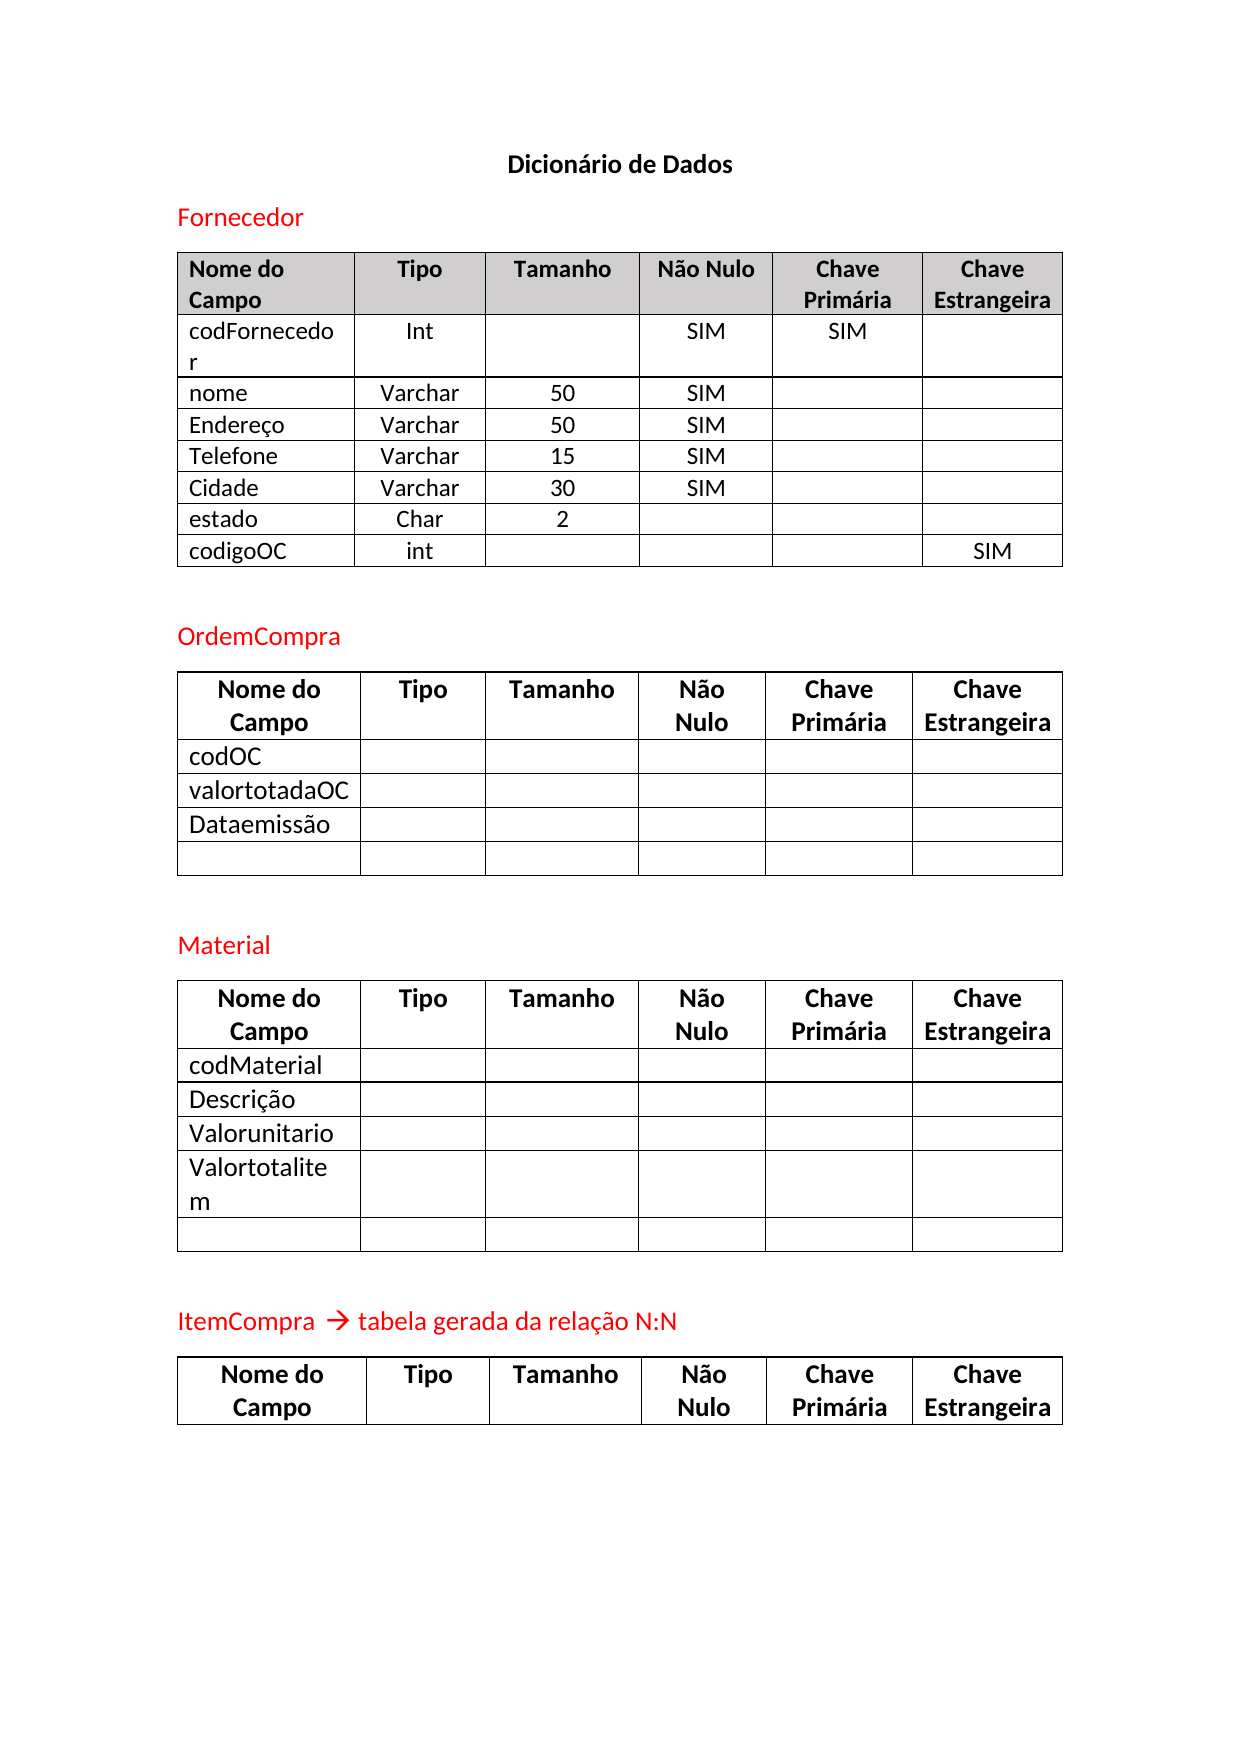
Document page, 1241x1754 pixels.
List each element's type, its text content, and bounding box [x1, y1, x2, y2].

table_cell [486, 808, 638, 841]
table_cell Endereço [178, 409, 354, 439]
table_cell Descrição [178, 1083, 360, 1116]
table_cell [923, 315, 1062, 376]
table_cell Dataemissão [178, 808, 360, 841]
table_cell [913, 774, 1062, 807]
table_cell [486, 1151, 638, 1217]
table_header Tamanho [486, 673, 638, 738]
table_cell SIM [640, 472, 772, 503]
table_header Não Nulo [639, 673, 765, 738]
table_cell 50 [486, 409, 639, 439]
table_cell Int [355, 315, 485, 376]
table_header Tipo [367, 1358, 489, 1423]
table_cell [766, 808, 912, 841]
table_cell [486, 842, 638, 875]
table_cell [639, 740, 765, 772]
table_header Nome do Campo [178, 1358, 366, 1423]
table_cell codOC [178, 740, 360, 772]
table_header Chave Estrangeira [913, 673, 1062, 738]
table_header Chave Estrangeira [923, 253, 1062, 314]
table_cell [923, 441, 1062, 471]
table_header Chave Primária [766, 673, 912, 738]
table_cell SIM [640, 441, 772, 471]
table_cell [923, 409, 1062, 439]
table_cell [361, 1117, 485, 1149]
table_cell 15 [486, 441, 639, 471]
table_cell valortotadaOC [178, 774, 360, 807]
table_cell Valorunitario [178, 1117, 360, 1149]
table_cell [923, 378, 1062, 408]
table_cell Varchar [355, 472, 485, 503]
table_cell [361, 1218, 485, 1251]
table_cell [766, 1049, 912, 1081]
table_cell [486, 1218, 638, 1251]
table_cell [639, 1083, 765, 1116]
table_header Tamanho [486, 981, 638, 1047]
table_cell [640, 504, 772, 534]
table_cell [773, 504, 922, 534]
table_cell [773, 441, 922, 471]
table_cell estado [178, 504, 354, 534]
table_cell [766, 740, 912, 772]
table_cell [361, 808, 485, 841]
table_cell [766, 1117, 912, 1149]
table_cell Telefone [178, 441, 354, 471]
table_cell [913, 842, 1062, 875]
table_cell [766, 774, 912, 807]
table_cell [178, 842, 360, 875]
table_cell [486, 1117, 638, 1149]
table_cell [766, 1218, 912, 1251]
text Dicionário de Dados [177, 148, 1063, 181]
table_cell [766, 842, 912, 875]
table_cell [913, 808, 1062, 841]
table_cell [361, 842, 485, 875]
table_cell [361, 774, 485, 807]
table_cell [913, 1083, 1062, 1116]
table_header Tamanho [490, 1358, 641, 1423]
table_cell Valortotalitem [178, 1151, 360, 1217]
table_cell [361, 1151, 485, 1217]
table_header Não Nulo [640, 253, 772, 314]
table_cell [773, 472, 922, 503]
table_cell [486, 1083, 638, 1116]
table_cell codigoOC [178, 535, 354, 566]
table_header Nome do Campo [178, 981, 360, 1047]
table_cell Varchar [355, 409, 485, 439]
table_cell [639, 1117, 765, 1149]
table_cell [913, 1117, 1062, 1149]
table_cell SIM [640, 378, 772, 408]
table_cell [913, 1151, 1062, 1217]
table_cell [178, 1218, 360, 1251]
text OrdemCompra [177, 619, 1063, 652]
table_cell [486, 740, 638, 772]
table_cell [639, 1049, 765, 1081]
table_cell [773, 535, 922, 566]
table_header Chave Primária [773, 253, 922, 314]
table_cell [361, 1049, 485, 1081]
table_cell [486, 774, 638, 807]
table_cell [913, 1049, 1062, 1081]
table_header Chave Primária [766, 981, 912, 1047]
table_cell SIM [640, 315, 772, 376]
table_cell [639, 842, 765, 875]
table_cell int [355, 535, 485, 566]
table_header Nome do Campo [178, 673, 360, 738]
table_cell [486, 315, 639, 376]
table_cell SIM [773, 315, 922, 376]
table_header Chave Estrangeira [913, 1358, 1062, 1423]
table_cell Char [355, 504, 485, 534]
table_header Nome do Campo [178, 253, 354, 314]
table_cell 50 [486, 378, 639, 408]
table_cell Varchar [355, 378, 485, 408]
table_header Não Nulo [639, 981, 765, 1047]
table_cell SIM [640, 409, 772, 439]
table_cell [913, 740, 1062, 772]
table_cell [361, 1083, 485, 1116]
table_cell [639, 1151, 765, 1217]
table_cell nome [178, 378, 354, 408]
table_header Chave Primária [767, 1358, 912, 1423]
table_cell [766, 1083, 912, 1116]
table_cell codFornecedor [178, 315, 354, 376]
table_cell codMaterial [178, 1049, 360, 1081]
table_cell [773, 378, 922, 408]
text Fornecedor [177, 200, 1063, 233]
text Material [177, 928, 1063, 961]
table_header Chave Estrangeira [913, 981, 1062, 1047]
table_header Tipo [361, 981, 485, 1047]
table_cell Varchar [355, 441, 485, 471]
table_header Não Nulo [642, 1358, 766, 1423]
table_cell [361, 740, 485, 772]
table_cell [773, 409, 922, 439]
table_cell [486, 1049, 638, 1081]
text ItemCompra tabela gerada da relação N:N [177, 1304, 1063, 1337]
table_cell 30 [486, 472, 639, 503]
table_cell Cidade [178, 472, 354, 503]
table_header Tipo [355, 253, 485, 314]
table_header Tamanho [486, 253, 639, 314]
table_cell [486, 535, 639, 566]
table_cell [923, 504, 1062, 534]
table_cell [913, 1218, 1062, 1251]
table_cell [639, 1218, 765, 1251]
table_cell SIM [923, 535, 1062, 566]
table_cell [766, 1151, 912, 1217]
table_cell [640, 535, 772, 566]
table_cell 2 [486, 504, 639, 534]
table_header Tipo [361, 673, 485, 738]
table_cell [923, 472, 1062, 503]
table_cell [639, 808, 765, 841]
table_cell [639, 774, 765, 807]
